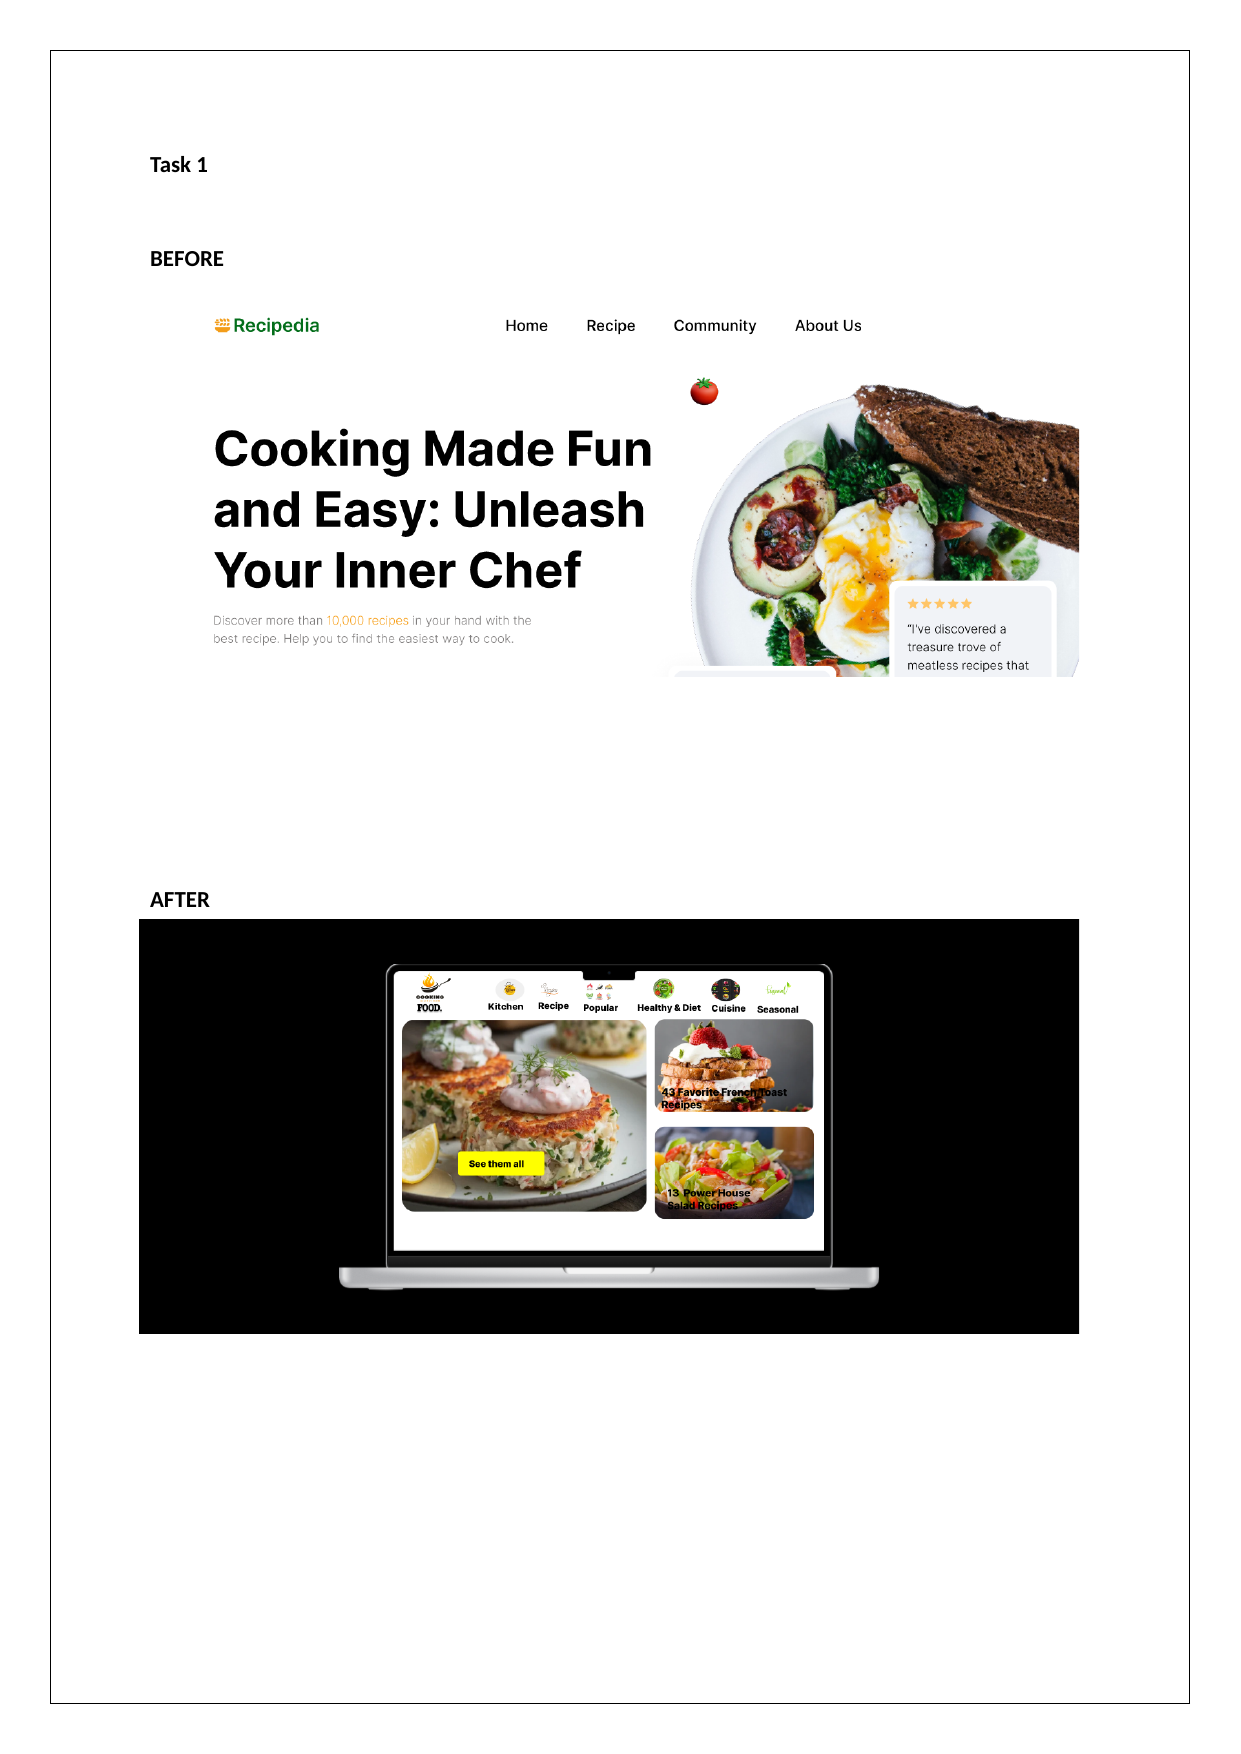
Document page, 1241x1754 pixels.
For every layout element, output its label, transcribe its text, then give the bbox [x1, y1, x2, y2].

text Task 1 [150, 150, 1090, 178]
text BEFORE [150, 244, 1090, 272]
picture [139, 919, 1080, 1334]
text AFTER [150, 885, 1090, 913]
picture [139, 290, 1080, 677]
